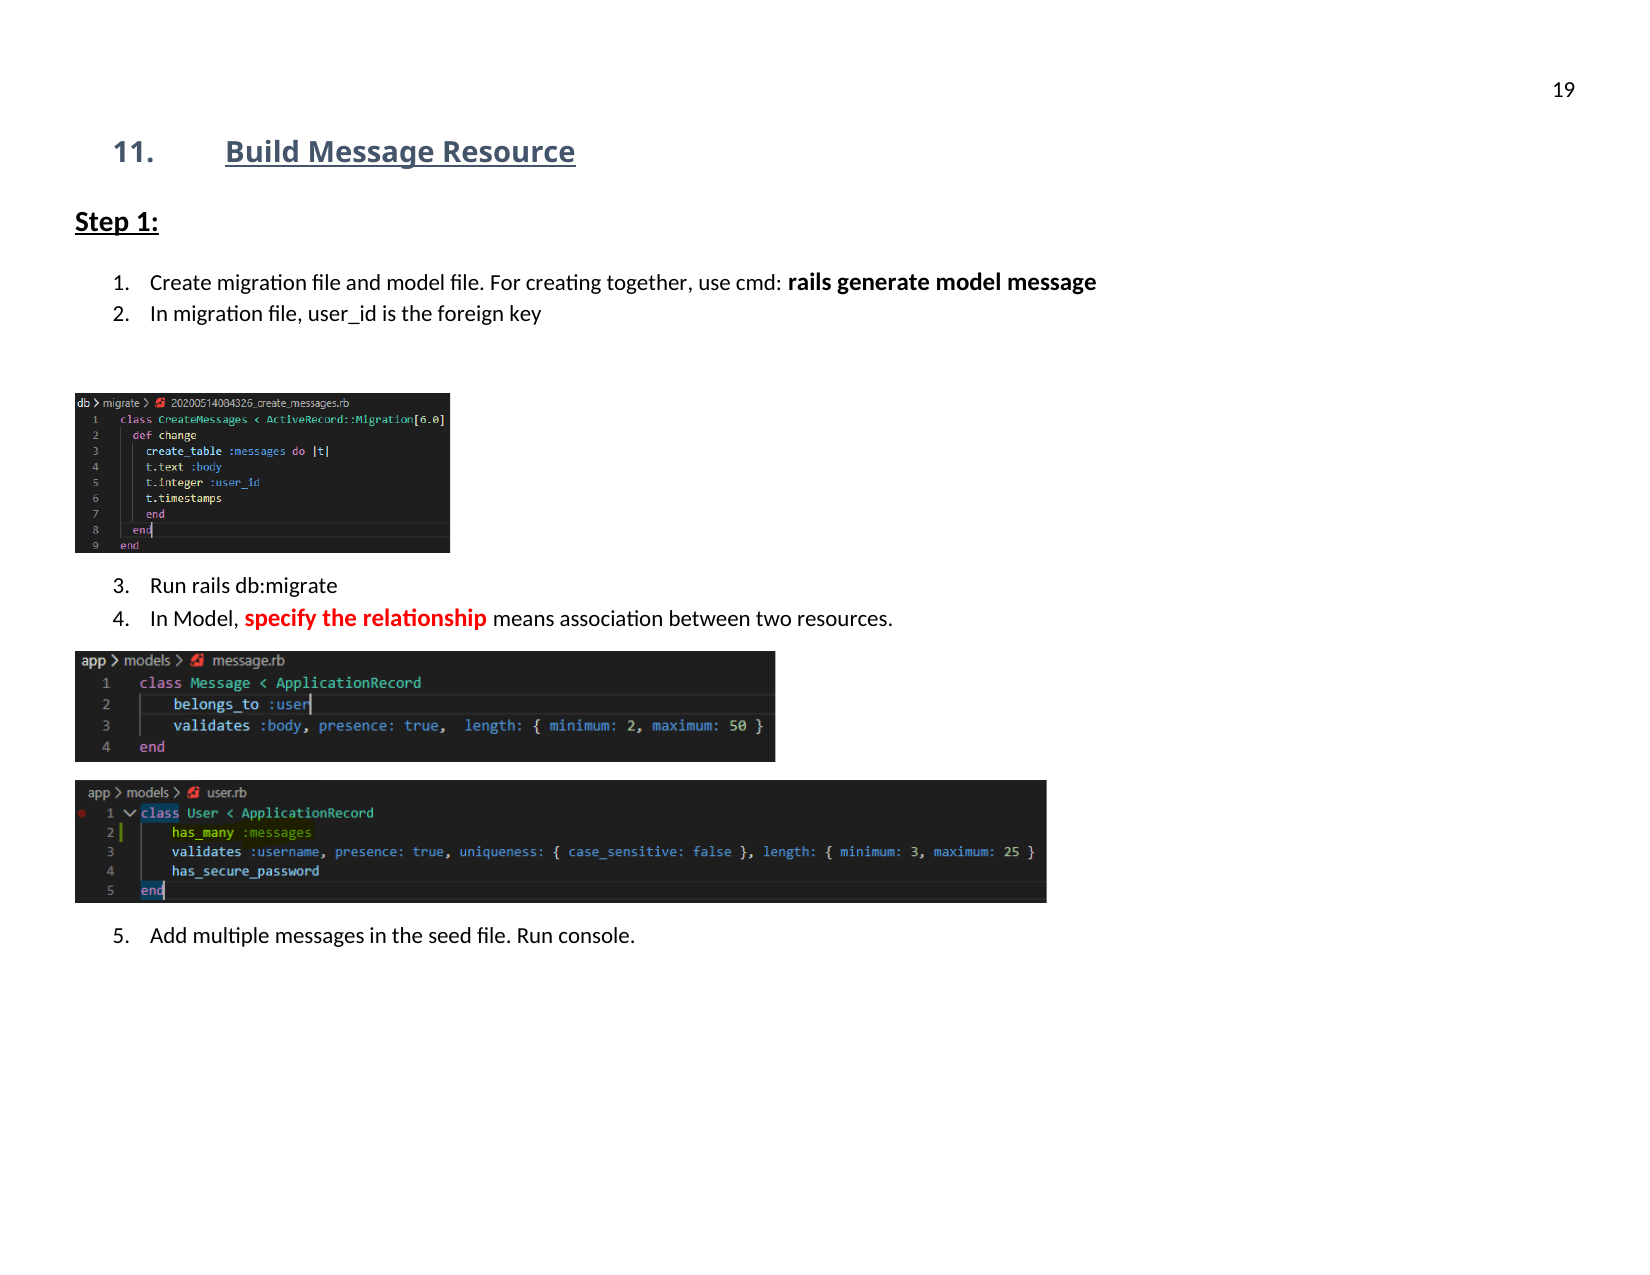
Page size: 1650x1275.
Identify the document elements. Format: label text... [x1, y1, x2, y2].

subtitle Build Message Resource [112, 131, 1575, 171]
picture [75, 393, 451, 553]
list In migration file, user_id is the foreign key [112, 299, 1575, 327]
list Create migration file and model file. For creating together, use cmd: rails generate model message [112, 266, 1575, 297]
list Add multiple messages in the seed file. Run console. [112, 921, 1575, 949]
list In Model, specify the relationship means association between two resources. [112, 602, 1575, 632]
list Run rails db:migrate [112, 572, 1575, 599]
picture [75, 651, 776, 762]
subtitle Step 1: [75, 203, 1575, 239]
picture [75, 780, 1047, 903]
